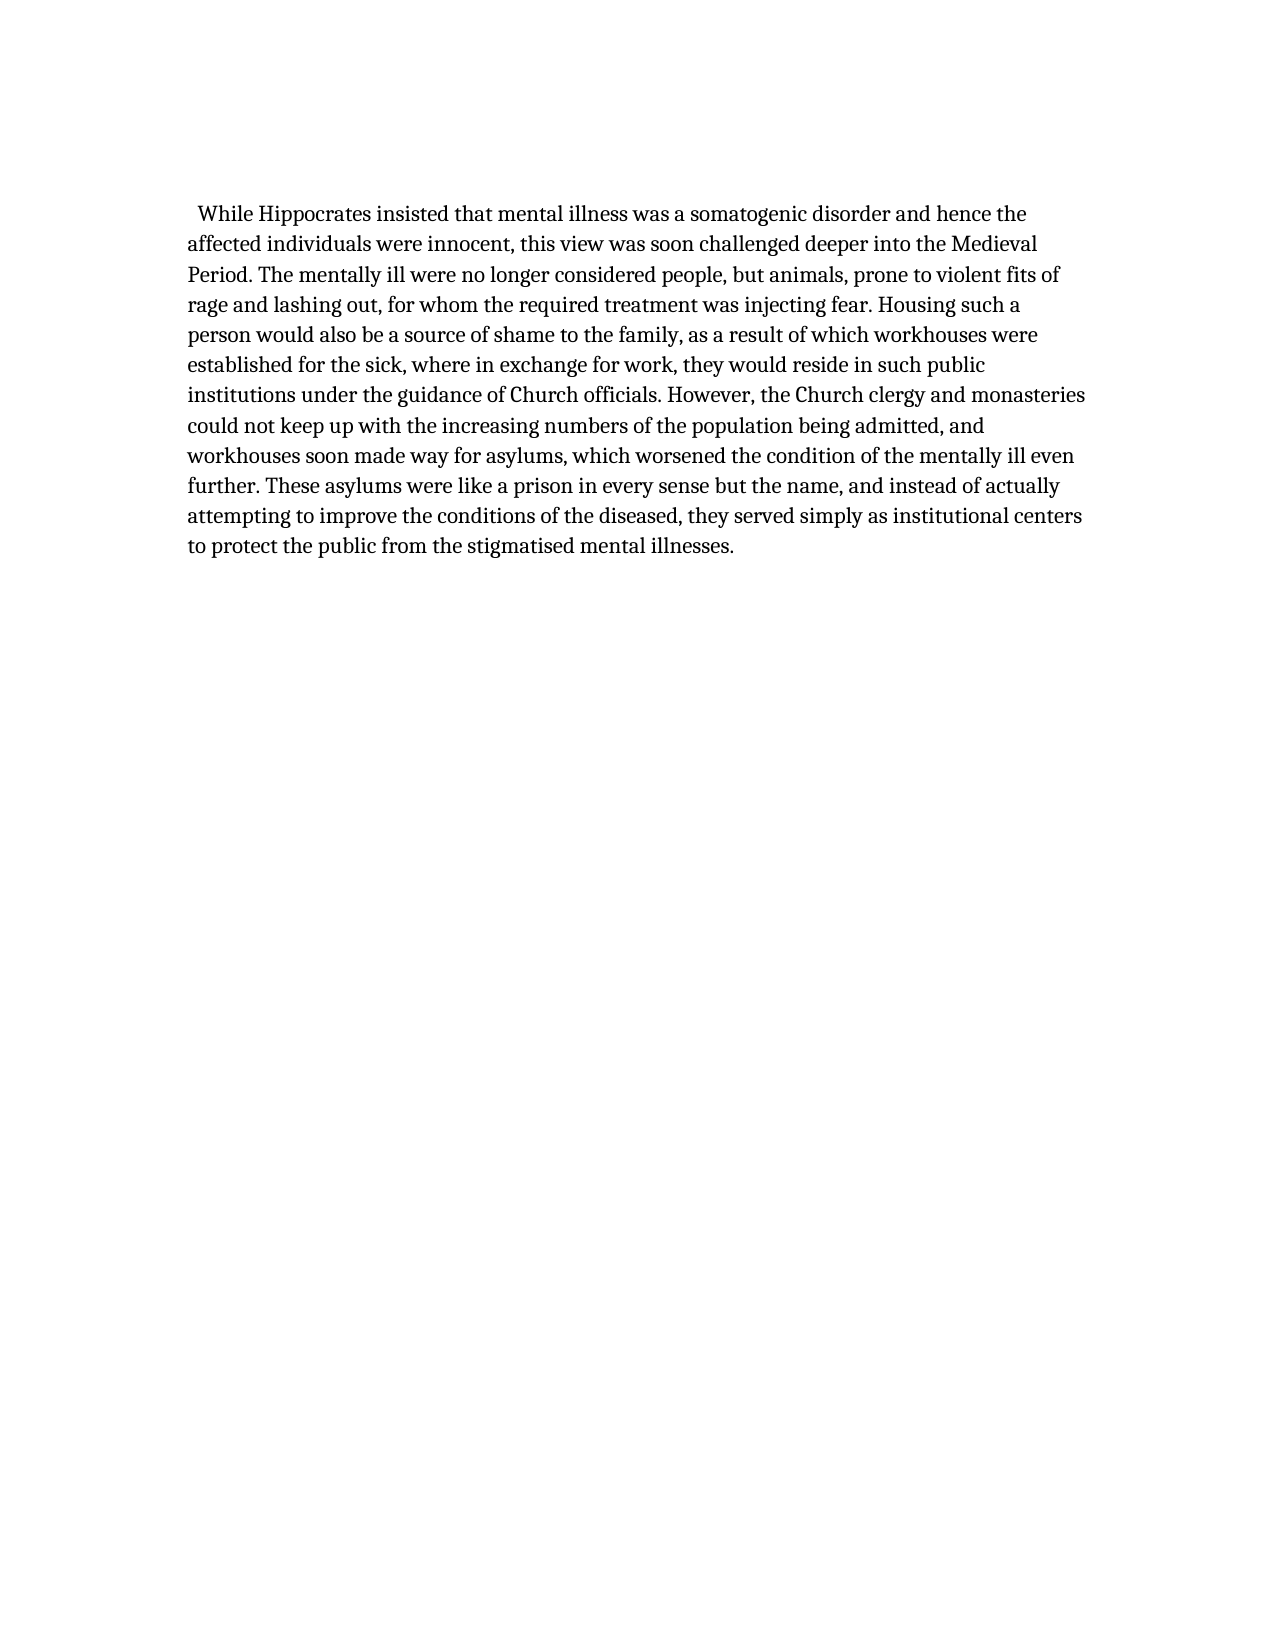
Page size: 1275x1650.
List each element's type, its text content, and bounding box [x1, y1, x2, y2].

text While Hippocrates insisted that mental illness was a somatogenic disorder and hence the affected individuals were innocent, this view was soon challenged deeper into the Medieval Period. The mentally ill were no longer considered people, but animals, prone to violent fits of rage and lashing out, for whom the required treatment was injecting fear. Housing such a person would also be a source of shame to the family, as a result of which workhouses were established for the sick, where in exchange for work, they would reside in such public institutions under the guidance of Church officials. However, the Church clergy and monasteries could not keep up with the increasing numbers of the population being admitted, and workhouses soon made way for asylums, which worsened the condition of the mentally ill even further. These asylums were like a prison in every sense but the name, and instead of actually attempting to improve the conditions of the diseased, they served simply as institutional centers to protect the public from the stigmatised mental illnesses. [187, 201, 1087, 560]
